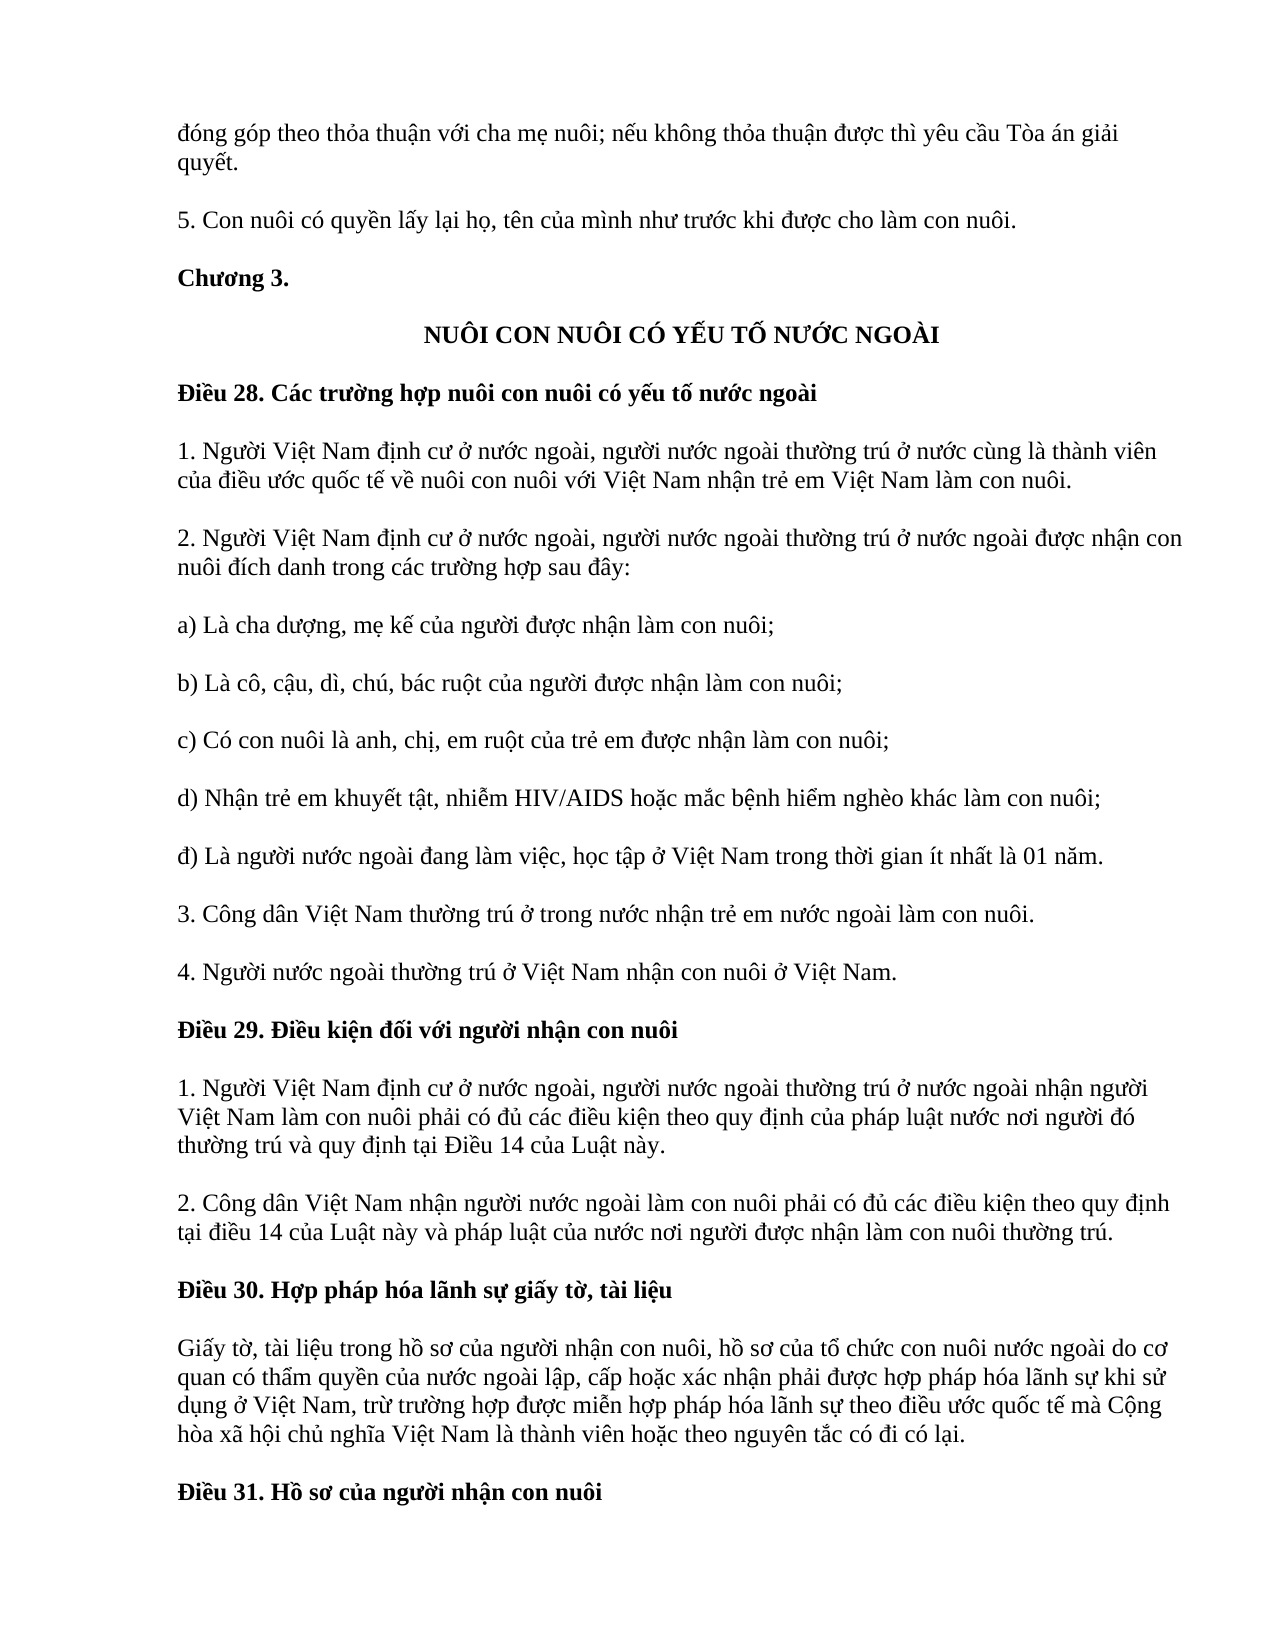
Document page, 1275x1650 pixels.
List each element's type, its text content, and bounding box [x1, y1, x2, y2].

text b) Là cô, cậu, dì, chú, bác ruột của người được nhận làm con nuôi; [177, 668, 1186, 696]
text 4. Người nước ngoài thường trú ở Việt Nam nhận con nuôi ở Việt Nam. [177, 957, 1186, 986]
text d) Nhận trẻ em khuyết tật, nhiễm HIV/AIDS hoặc mắc bệnh hiểm nghèo khác làm con nuôi; [177, 783, 1186, 812]
text 2. Công dân Việt Nam nhận người nước ngoài làm con nuôi phải có đủ các điều kiện theo quy định tại điều 14 của Luật này và pháp luật của nước nơi người được nhận làm con nuôi thường trú. [177, 1188, 1186, 1246]
text Điều 29. Điều kiện đối với người nhận con nuôi [177, 1015, 1186, 1044]
text 1. Người Việt Nam định cư ở nước ngoài, người nước ngoài thường trú ở nước ngoài nhận người Việt Nam làm con nuôi phải có đủ các điều kiện theo quy định của pháp luật nước nơi người đó thường trú và quy định tại Điều 14 của Luật này. [177, 1073, 1186, 1159]
text đ) Là người nước ngoài đang làm việc, học tập ở Việt Nam trong thời gian ít nhất là 01 năm. [177, 841, 1186, 870]
text 2. Người Việt Nam định cư ở nước ngoài, người nước ngoài thường trú ở nước ngoài được nhận con nuôi đích danh trong các trường hợp sau đây: [177, 523, 1186, 581]
text Giấy tờ, tài liệu trong hồ sơ của người nhận con nuôi, hồ sơ của tổ chức con nuôi nước ngoài do cơ quan có thẩm quyền của nước ngoài lập, cấp hoặc xác nhận phải được hợp pháp hóa lãnh sự khi sử dụng ở Việt Nam, trừ trường hợp được miễn hợp pháp hóa lãnh sự theo điều ước quốc tế mà Cộng hòa xã hội chủ nghĩa Việt Nam là thành viên hoặc theo nguyên tắc có đi có lại. [177, 1333, 1186, 1448]
text c) Có con nuôi là anh, chị, em ruột của trẻ em được nhận làm con nuôi; [177, 726, 1186, 754]
text Điều 28. Các trường hợp nuôi con nuôi có yếu tố nước ngoài [177, 378, 1186, 407]
text Chương 3. [177, 263, 1186, 291]
text Điều 31. Hồ sơ của người nhận con nuôi [177, 1477, 1186, 1506]
text 5. Con nuôi có quyền lấy lại họ, tên của mình như trước khi được cho làm con nuôi. [177, 205, 1186, 233]
text NUÔI CON NUÔI CÓ YẾU TỐ NƯỚC NGOÀI [177, 321, 1186, 349]
text 1. Người Việt Nam định cư ở nước ngoài, người nước ngoài thường trú ở nước cùng là thành viên của điều ước quốc tế về nuôi con nuôi với Việt Nam nhận trẻ em Việt Nam làm con nuôi. [177, 436, 1186, 494]
text Điều 30. Hợp pháp hóa lãnh sự giấy tờ, tài liệu [177, 1275, 1186, 1304]
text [177, 118, 1186, 176]
text 3. Công dân Việt Nam thường trú ở trong nước nhận trẻ em nước ngoài làm con nuôi. [177, 899, 1186, 928]
text a) Là cha dượng, mẹ kế của người được nhận làm con nuôi; [177, 610, 1186, 638]
